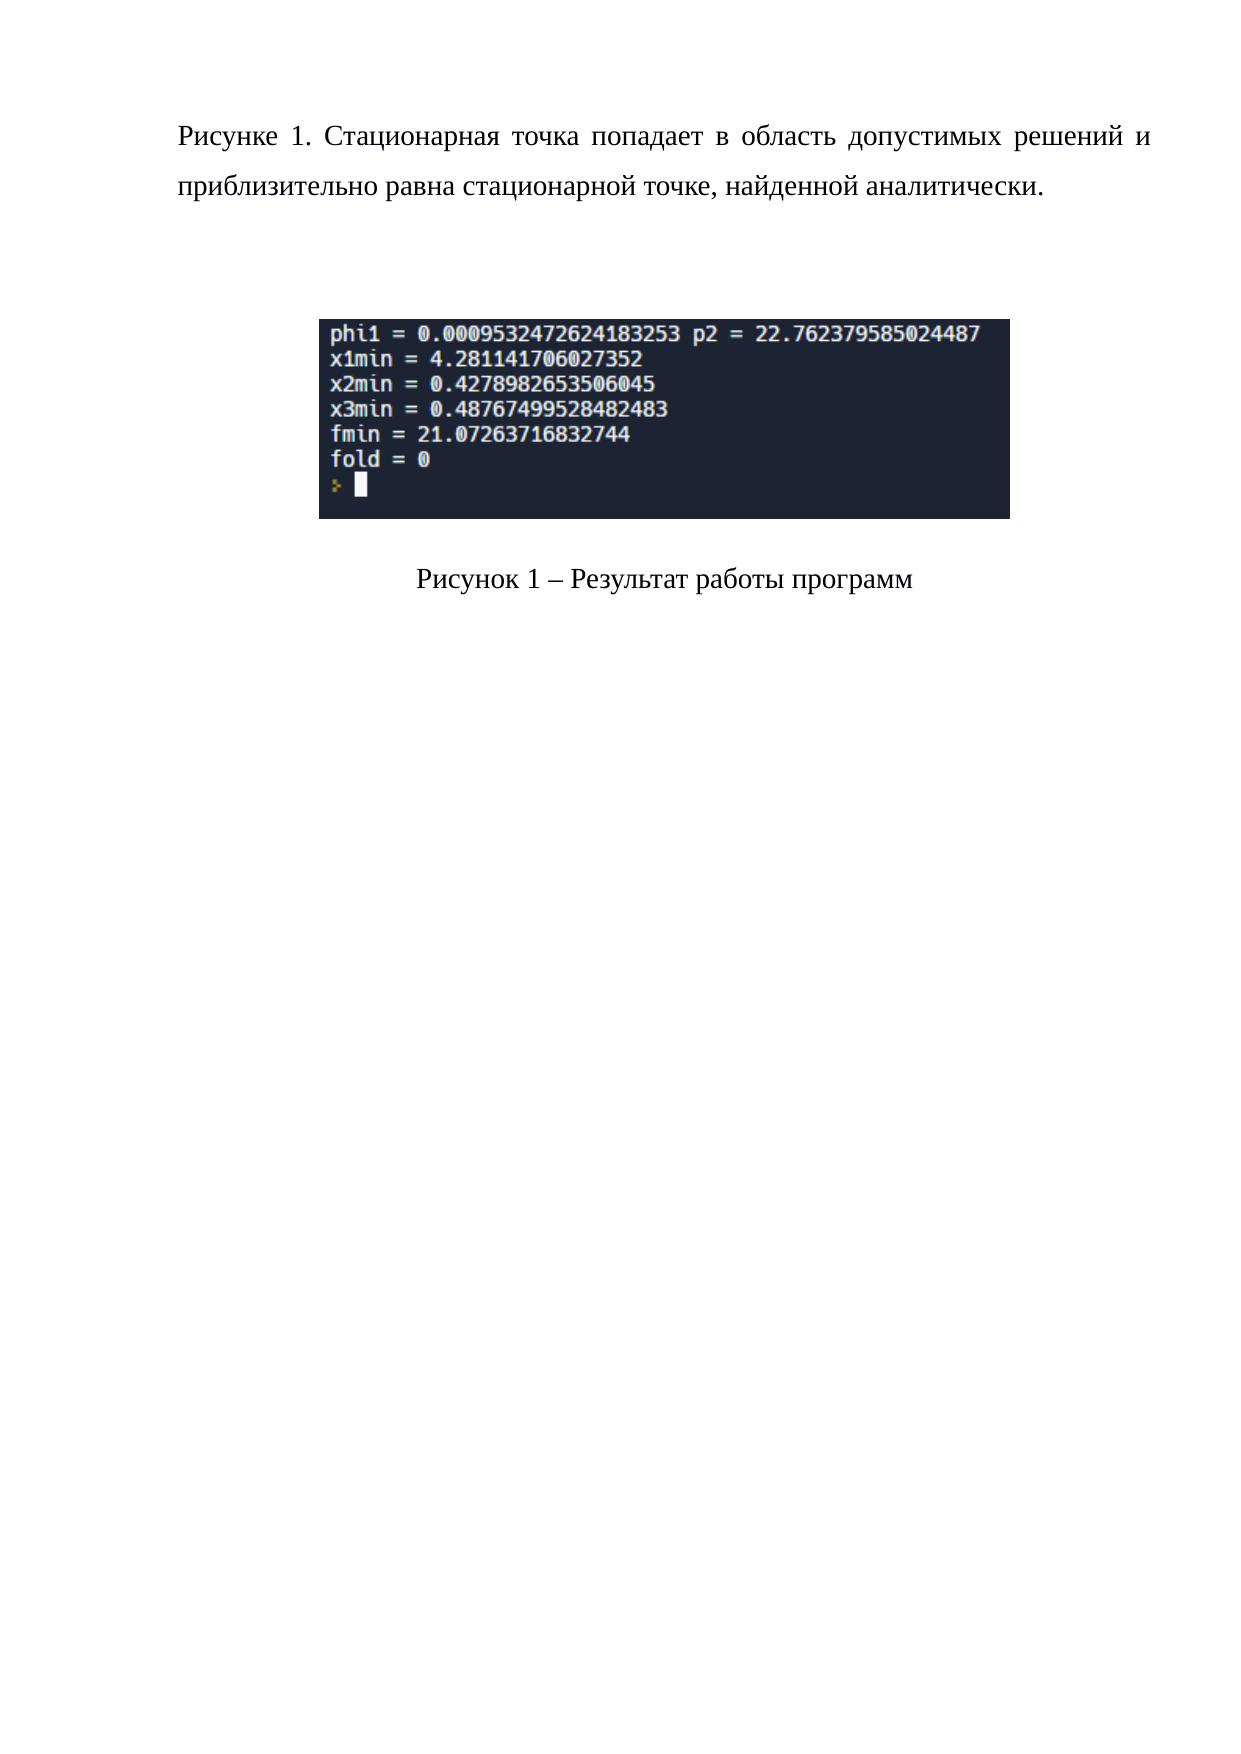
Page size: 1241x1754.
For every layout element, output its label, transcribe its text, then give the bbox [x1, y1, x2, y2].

text Рисунок 1 – Результат работы программ [177, 561, 1152, 594]
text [177, 118, 1152, 202]
picture [319, 319, 1010, 519]
